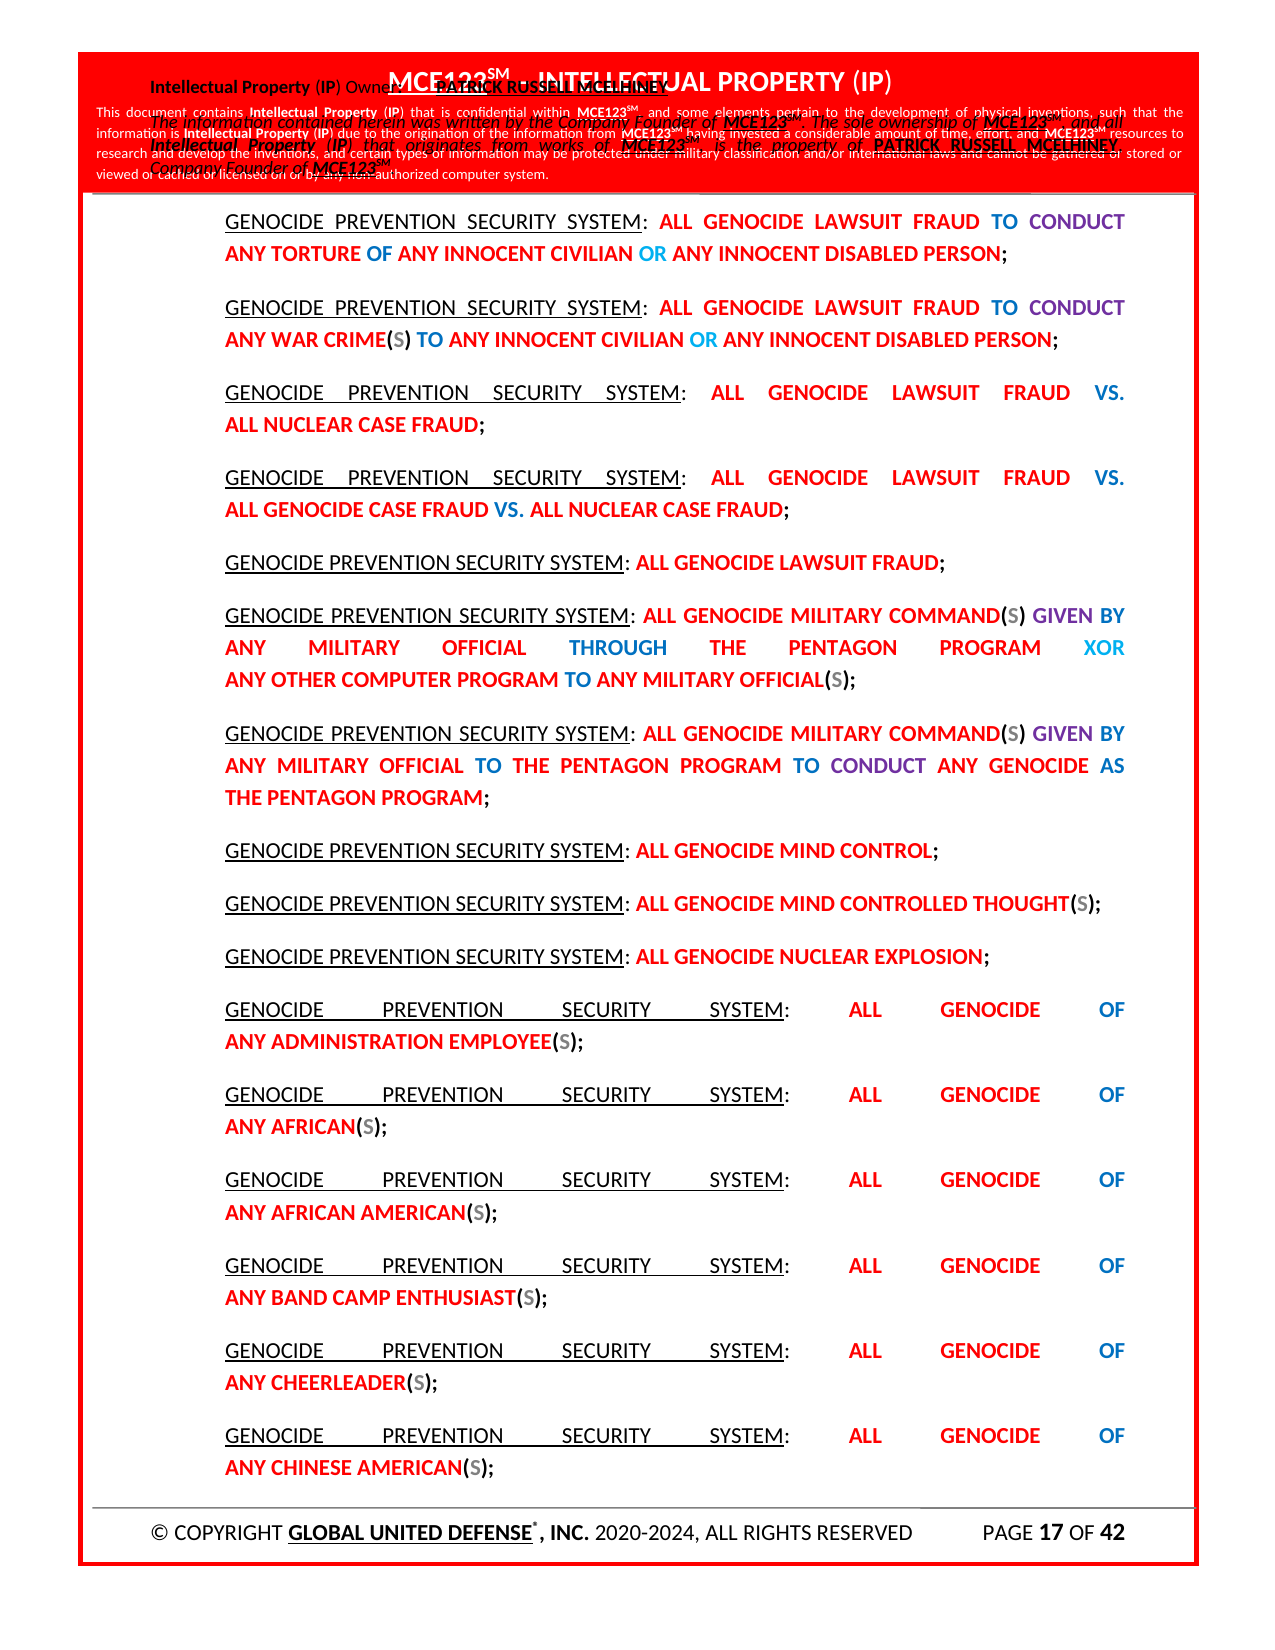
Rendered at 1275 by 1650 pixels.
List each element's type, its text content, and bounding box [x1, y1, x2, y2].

text GENOCIDE PREVENTION SECURITY SYSTEM: ALL GENOCIDE OF ANY AFRICAN AMERICAN(S); [225, 1166, 1125, 1226]
text GENOCIDE PREVENTION SECURITY SYSTEM: ALL GENOCIDE NUCLEAR EXPLOSION; [225, 942, 1125, 970]
text GENOCIDE PREVENTION SECURITY SYSTEM: ALL GENOCIDE MILITARY COMMAND(S) GIVEN BY ANY MILITARY OFFICIAL THROUGH THE PENTAGON PROGRAM XOR ANY OTHER COMPUTER PROGRAM TO ANY MILITARY OFFICIAL(S); [225, 601, 1125, 694]
text GENOCIDE PREVENTION SECURITY SYSTEM: ALL GENOCIDE MILITARY COMMAND(S) GIVEN BY ANY MILITARY OFFICIAL TO THE PENTAGON PROGRAM TO CONDUCT ANY GENOCIDE AS THE PENTAGON PROGRAM; [225, 719, 1125, 811]
text GENOCIDE PREVENTION SECURITY SYSTEM: ALL GENOCIDE LAWSUIT FRAUD TO CONDUCT ANY TORTURE OF ANY INNOCENT CIVILIAN OR ANY INNOCENT DISABLED PERSON; [225, 207, 1125, 268]
text GENOCIDE PREVENTION SECURITY SYSTEM: ALL GENOCIDE OF ANY ADMINISTRATION EMPLOYEE(S); [225, 995, 1125, 1055]
text GENOCIDE PREVENTION SECURITY SYSTEM: ALL GENOCIDE LAWSUIT FRAUD TO CONDUCT ANY WAR CRIME(S) TO ANY INNOCENT CIVILIAN OR ANY INNOCENT DISABLED PERSON; [225, 293, 1125, 353]
text GENOCIDE PREVENTION SECURITY SYSTEM: ALL GENOCIDE OF ANY BAND CAMP ENTHUSIAST(S); [225, 1251, 1125, 1311]
text GENOCIDE PREVENTION SECURITY SYSTEM: ALL GENOCIDE MIND CONTROL; [225, 836, 1125, 864]
text GENOCIDE PREVENTION SECURITY SYSTEM: ALL GENOCIDE LAWSUIT FRAUD VS. ALL GENOCIDE CASE FRAUD VS. ALL NUCLEAR CASE FRAUD; [225, 463, 1125, 523]
text GENOCIDE PREVENTION SECURITY SYSTEM: ALL GENOCIDE LAWSUIT FRAUD; [225, 548, 1125, 576]
text GENOCIDE PREVENTION SECURITY SYSTEM: ALL GENOCIDE LAWSUIT FRAUD VS. ALL NUCLEAR CASE FRAUD; [225, 378, 1125, 438]
text GENOCIDE PREVENTION SECURITY SYSTEM: ALL GENOCIDE OF ANY AFRICAN(S); [225, 1080, 1125, 1141]
text GENOCIDE PREVENTION SECURITY SYSTEM: ALL GENOCIDE OF ANY CHINESE AMERICAN(S); [225, 1421, 1125, 1481]
text GENOCIDE PREVENTION SECURITY SYSTEM: ALL GENOCIDE OF ANY CHEERLEADER(S); [225, 1336, 1125, 1396]
text GENOCIDE PREVENTION SECURITY SYSTEM: ALL GENOCIDE MIND CONTROLLED THOUGHT(S); [225, 889, 1125, 917]
